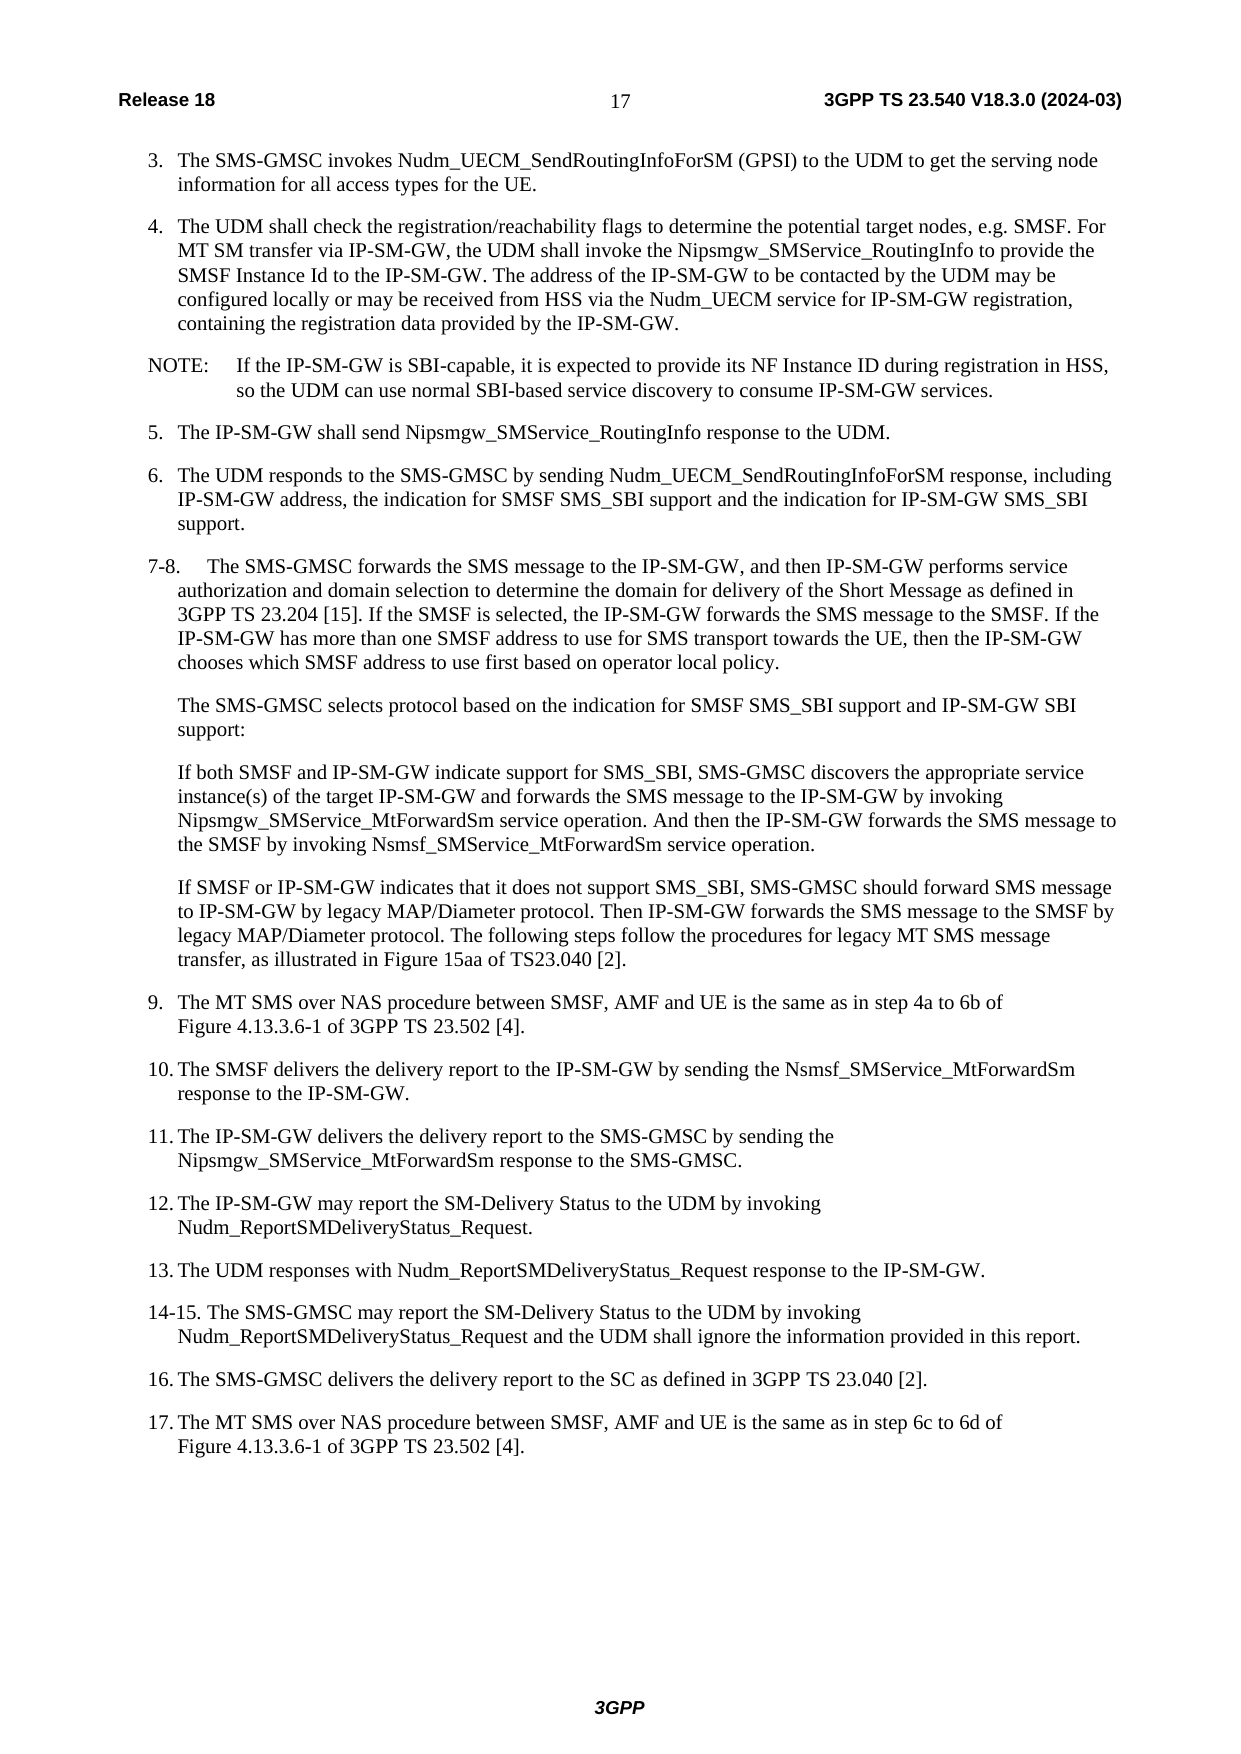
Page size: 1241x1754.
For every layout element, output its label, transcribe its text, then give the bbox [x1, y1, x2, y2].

text 7-8. The SMS-GMSC forwards the SMS message to the IP-SM-GW, and then IP-SM-GW performs service authorization and domain selection to determine the domain for delivery of the Short Message as defined in 3GPP TS 23.204 [15]. If the SMSF is selected, the IP-SM-GW forwards the SMS message to the SMSF. If the IP-SM-GW has more than one SMSF address to use for SMS transport towards the UE, then the IP-SM-GW chooses which SMSF address to use first based on operator local policy. [148, 554, 1122, 674]
text 5. The IP-SM-GW shall send Nipsmgw_SMService_RoutingInfo response to the UDM. [148, 420, 1122, 444]
text If both SMSF and IP-SM-GW indicate support for SMS_SBI, SMS-GMSC discovers the appropriate service instance(s) of the target IP-SM-GW and forwards the SMS message to the IP-SM-GW by invoking Nipsmgw_SMService_MtForwardSm service operation. And then the IP-SM-GW forwards the SMS message to the SMSF by invoking Nsmsf_SMService_MtForwardSm service operation. [177, 760, 1122, 856]
text If SMSF or IP-SM-GW indicates that it does not support SMS_SBI, SMS-GMSC should forward SMS message to IP-SM-GW by legacy MAP/Diameter protocol. Then IP-SM-GW forwards the SMS message to the SMSF by legacy MAP/Diameter protocol. The following steps follow the procedures for legacy MT SMS message transfer, as illustrated in Figure 15aa of TS23.040 [2]. [177, 875, 1122, 971]
text 3. The SMS-GMSC invokes Nudm_UECM_SendRoutingInfoForSM (GPSI) to the UDM to get the serving node information for all access types for the UE. [148, 147, 1122, 196]
text 6. The UDM responds to the SMS-GMSC by sending Nudm_UECM_SendRoutingInfoForSM response, including IP-SM-GW address, the indication for SMSF SMS_SBI support and the indication for IP-SM-GW SMS_SBI support. [148, 463, 1122, 535]
text The SMS-GMSC selects protocol based on the indication for SMSF SMS_SBI support and IP-SM-GW SBI support: [148, 693, 1122, 741]
text 9. The MT SMS over NAS procedure between SMSF, AMF and UE is the same as in step 4a to 6b of Figure 4.13.3.6-1 of 3GPP TS 23.502 [4]. [148, 990, 1122, 1038]
text 12. The IP-SM-GW may report the SM-Delivery Status to the UDM by invoking Nudm_ReportSMDeliveryStatus_Request. [148, 1191, 1122, 1239]
text NOTE: If the IP-SM-GW is SBI-capable, it is expected to provide its NF Instance ID during registration in HSS, so the UDM can use normal SBI-based service discovery to consume IP-SM-GW services. [148, 353, 1122, 402]
text 17. The MT SMS over NAS procedure between SMSF, AMF and UE is the same as in step 6c to 6d of Figure 4.13.3.6-1 of 3GPP TS 23.502 [4]. [148, 1410, 1122, 1458]
text 13. The UDM responses with Nudm_ReportSMDeliveryStatus_Request response to the IP-SM-GW. [148, 1257, 1122, 1282]
text 16. The SMS-GMSC delivers the delivery report to the SC as defined in 3GPP TS 23.040 [2]. [148, 1367, 1122, 1391]
text 11. The IP-SM-GW delivers the delivery report to the SMS-GMSC by sending the Nipsmgw_SMService_MtForwardSm response to the SMS-GMSC. [148, 1124, 1122, 1172]
text 4. The UDM shall check the registration/reachability flags to determine the potential target nodes, e.g. SMSF. For MT SM transfer via IP-SM-GW, the UDM shall invoke the Nipsmgw_SMService_RoutingInfo to provide the SMSF Instance Id to the IP-SM-GW. The address of the IP-SM-GW to be contacted by the UDM may be configured locally or may be received from HSS via the Nudm_UECM service for IP-SM-GW registration, containing the registration data provided by the IP-SM-GW. [148, 214, 1122, 335]
text 10. The SMSF delivers the delivery report to the IP-SM-GW by sending the Nsmsf_SMService_MtForwardSm response to the IP-SM-GW. [148, 1057, 1122, 1105]
text 14-15. The SMS-GMSC may report the SM-Delivery Status to the UDM by invoking Nudm_ReportSMDeliveryStatus_Request and the UDM shall ignore the information provided in this report. [148, 1300, 1122, 1348]
